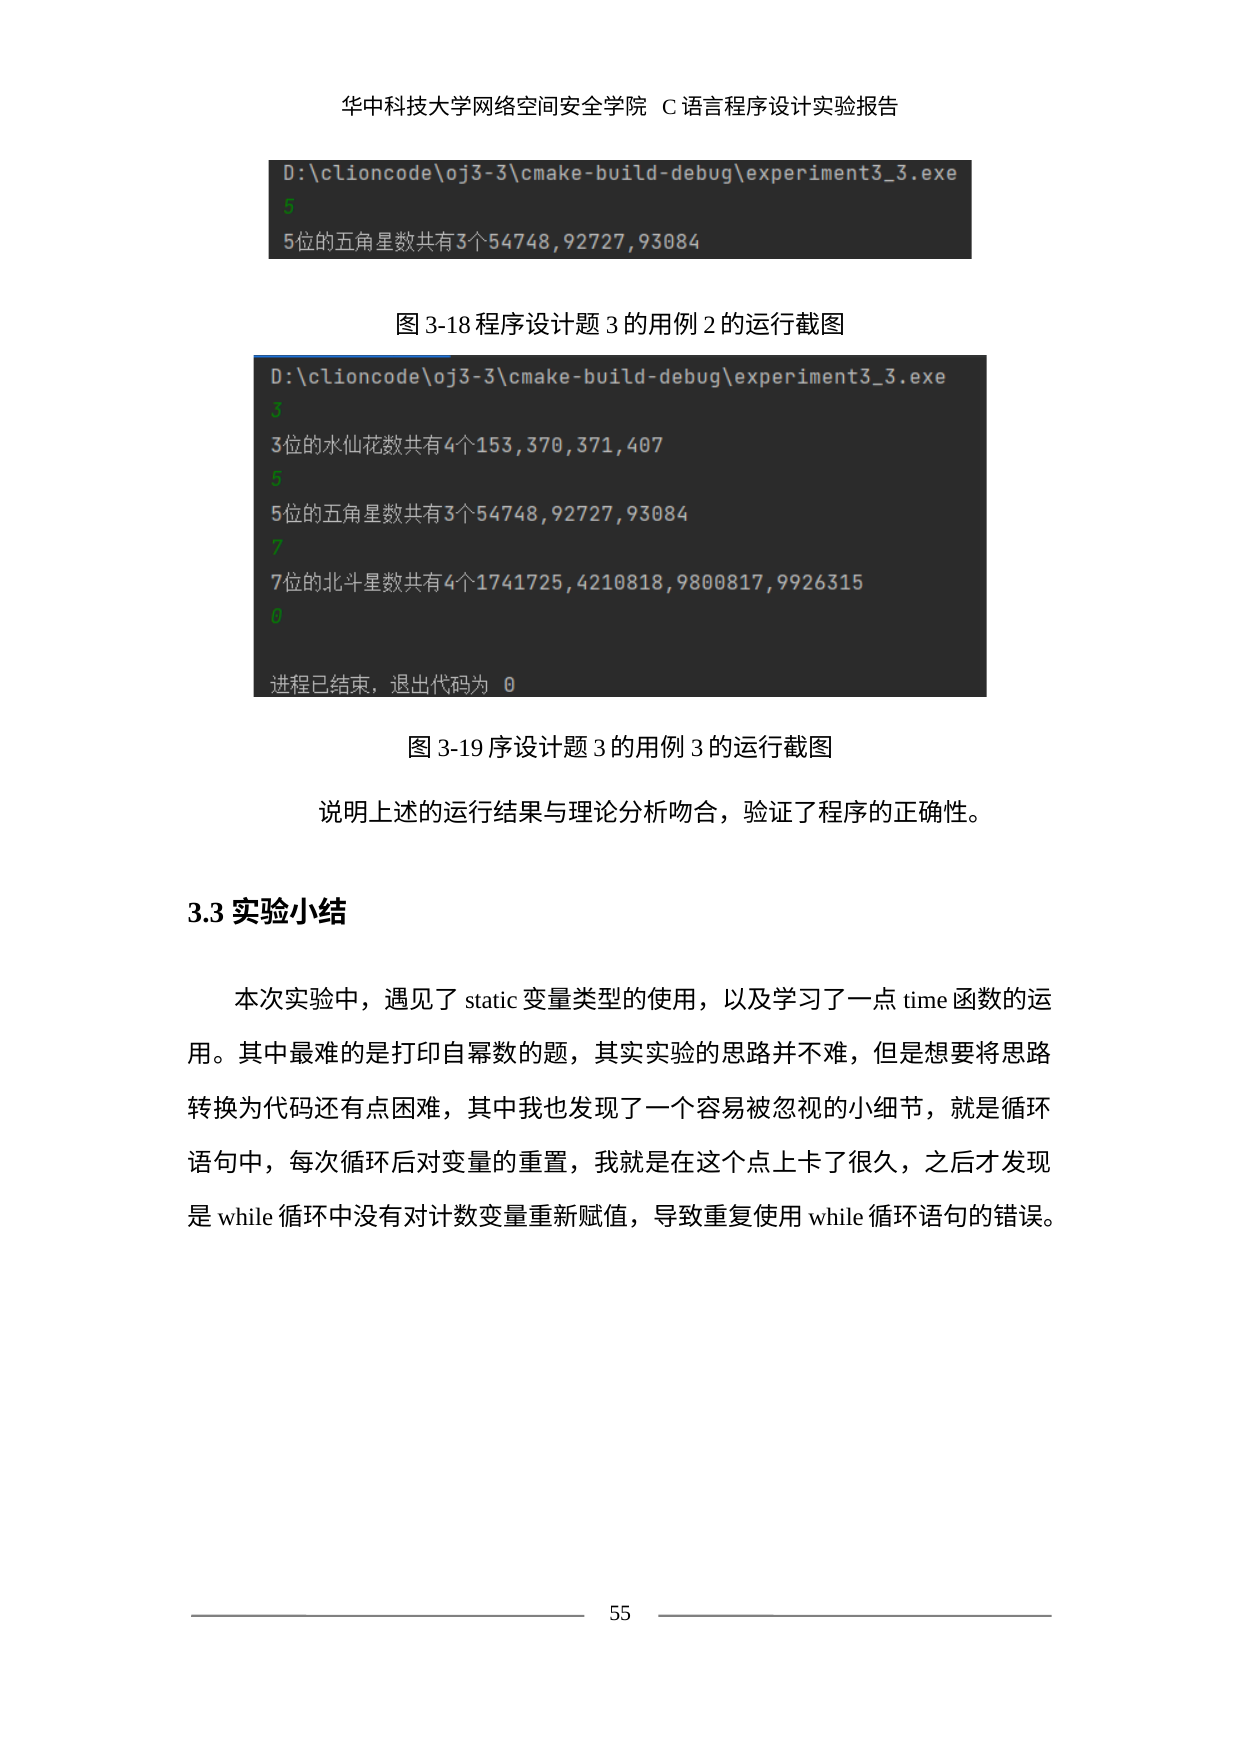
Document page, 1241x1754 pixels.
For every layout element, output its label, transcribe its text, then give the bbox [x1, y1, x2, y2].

picture [253, 355, 987, 697]
text 说明上述的运行结果与理论分析吻合，验证了程序的正确性。 [275, 778, 1053, 843]
text 图3-19序设计题3的用例3的运行截图 [187, 713, 1053, 778]
subtitle 3.3 实验小结 [187, 877, 1053, 942]
text 本次实验中，遇见了static变量类型的使用，以及学习了一点time函数的运用。其中最难的是打印自幂数的题，其实实验的思路并不难，但是想要将思路转换为代码还有点困难，其中我也发现了一个容易被忽视的小细节，就是循环语句中，每次循环后对变量的重置，我就是在这个点上卡了很久，之后才发现是while循环中没有对计数变量重新赋值，导致重复使用while循环语句的错误。 [187, 979, 1053, 1233]
text 图3-18程序设计题3的用例2的运行截图 [187, 290, 1053, 355]
picture [268, 160, 972, 259]
